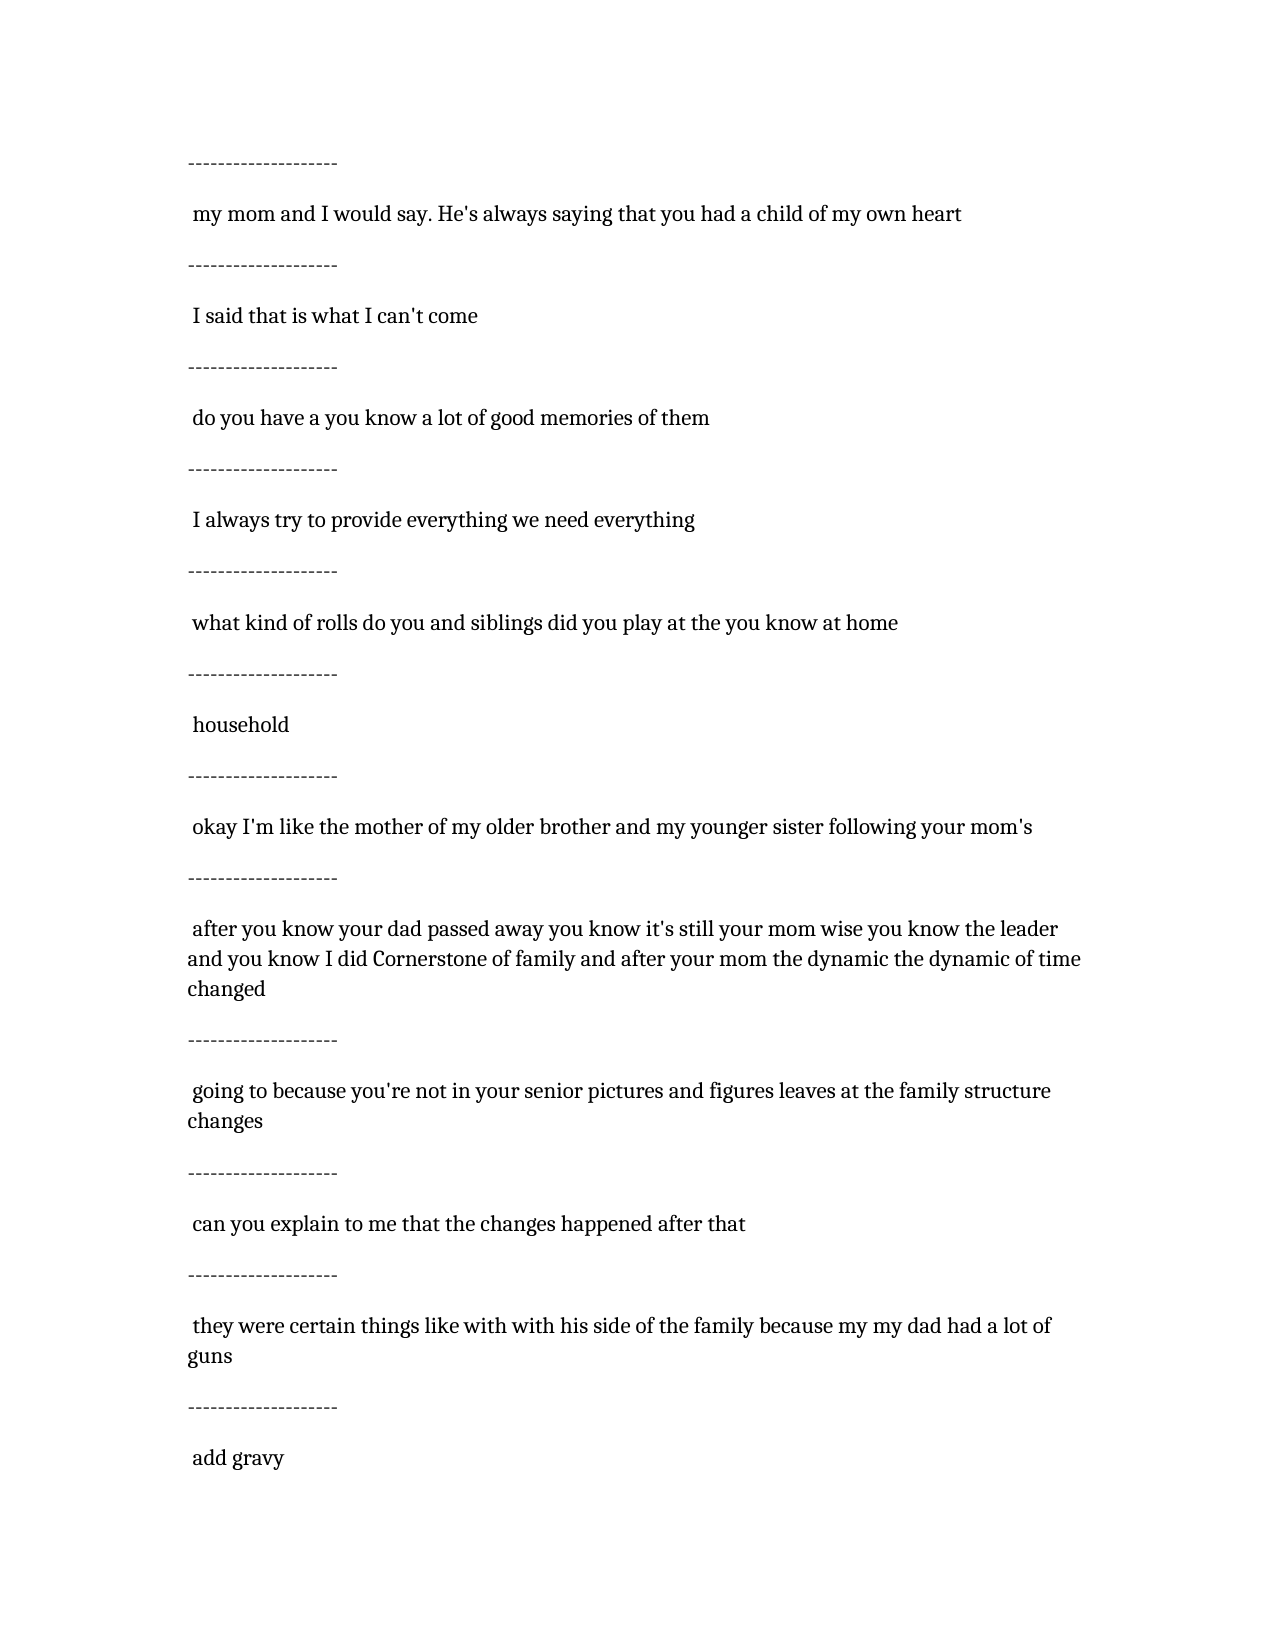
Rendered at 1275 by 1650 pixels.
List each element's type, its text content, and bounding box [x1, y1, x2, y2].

text household [187, 711, 1087, 738]
text -------------------- [187, 864, 1087, 891]
text -------------------- [187, 354, 1087, 381]
text -------------------- [187, 660, 1087, 687]
text my mom and I would say. He's always saying that you had a child of my own heart [187, 201, 1087, 227]
text -------------------- [187, 456, 1087, 483]
text what kind of rolls do you and siblings did you play at the you know at home [187, 609, 1087, 636]
text going to because you're not in your senior pictures and figures leaves at the family structure changes [187, 1078, 1087, 1135]
text -------------------- [187, 558, 1087, 585]
text I said that is what I can't come [187, 303, 1087, 329]
text -------------------- [187, 1027, 1087, 1053]
text -------------------- [187, 1159, 1087, 1186]
text -------------------- [187, 762, 1087, 789]
text add gravy [187, 1445, 1087, 1471]
text -------------------- [187, 1394, 1087, 1420]
text -------------------- [187, 150, 1087, 176]
text can you explain to me that the changes happened after that [187, 1210, 1087, 1237]
text do you have a you know a lot of good memories of them [187, 405, 1087, 432]
text after you know your dad passed away you know it's still your mom wise you know the leader and you know I did Cornerstone of family and after your mom the dynamic the dynamic of time changed [187, 916, 1087, 1002]
text okay I'm like the mother of my older brother and my younger sister following your mom's [187, 813, 1087, 840]
text I always try to provide everything we need everything [187, 507, 1087, 534]
text they were certain things like with with his side of the family because my my dad had a lot of guns [187, 1312, 1087, 1369]
text -------------------- [187, 1261, 1087, 1288]
text -------------------- [187, 252, 1087, 278]
